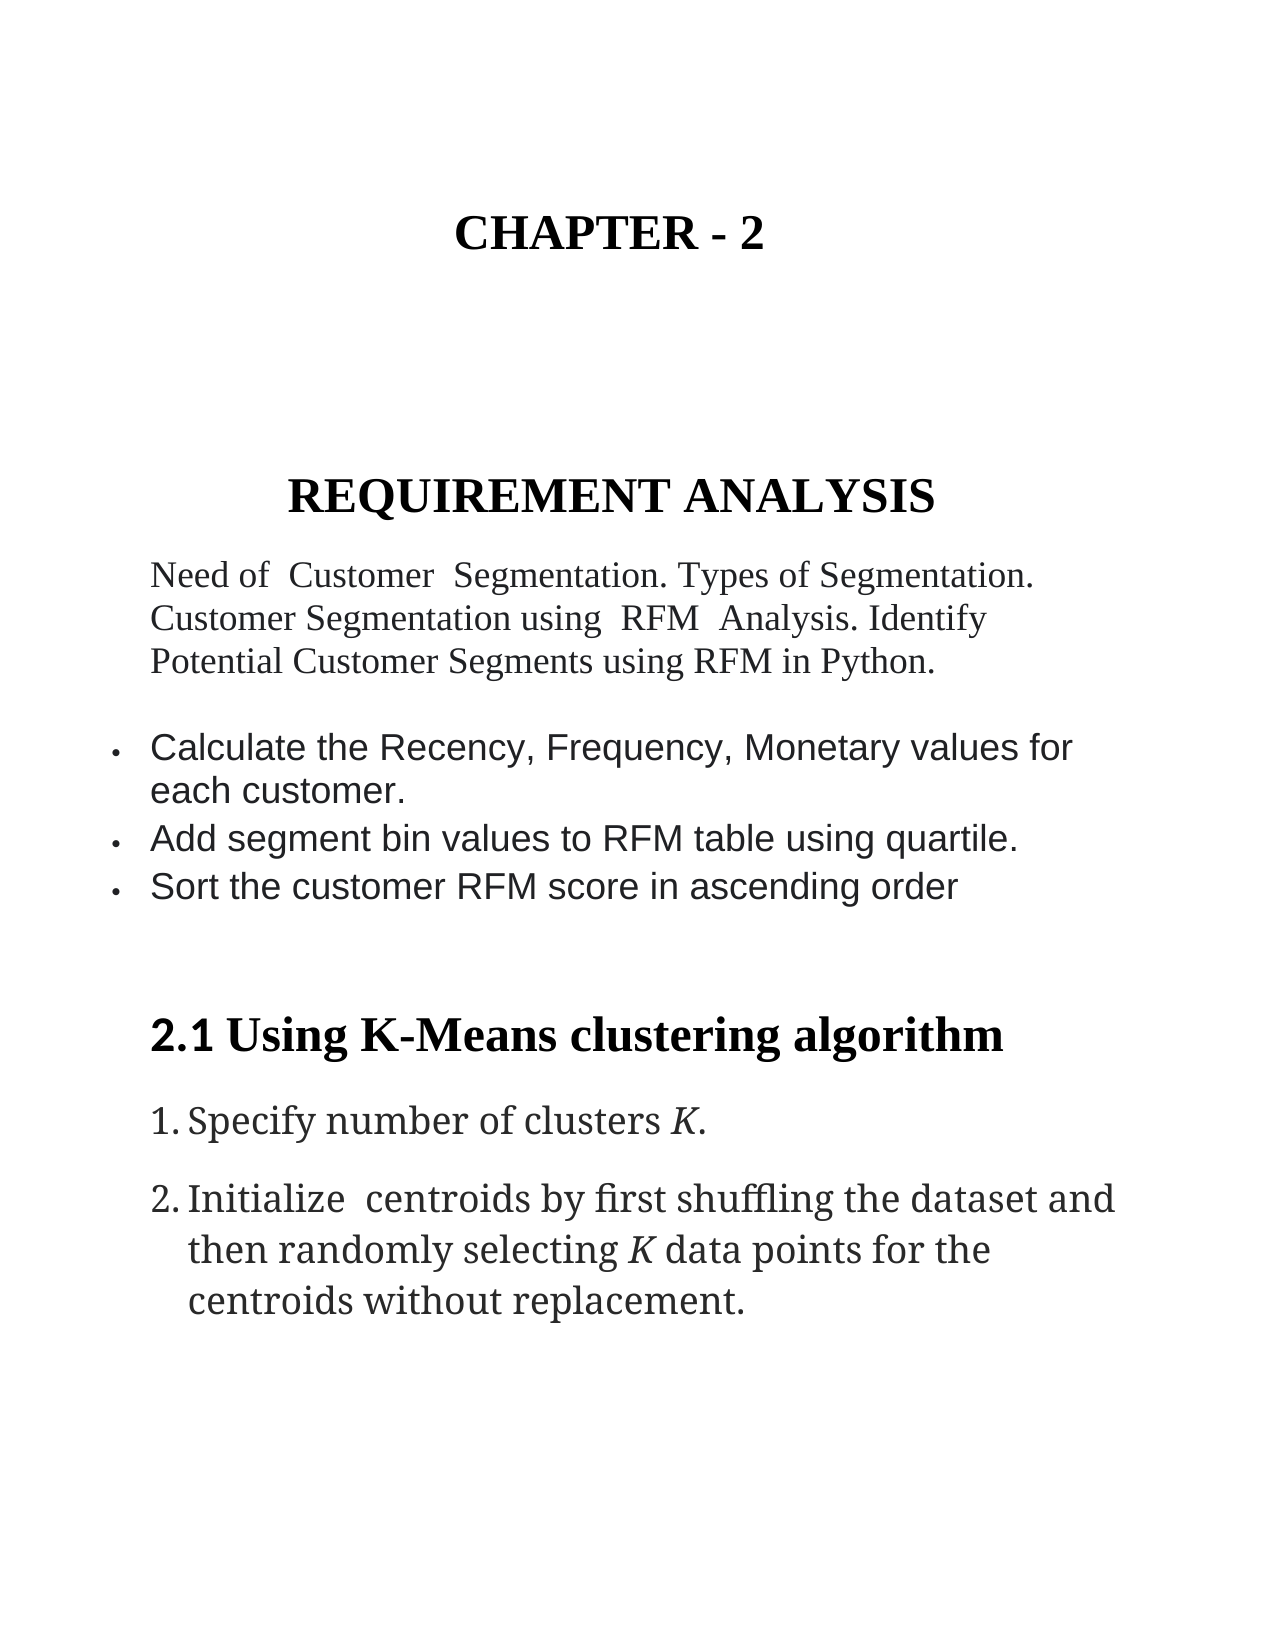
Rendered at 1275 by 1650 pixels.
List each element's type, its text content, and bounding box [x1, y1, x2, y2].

text Need of Customer Segmentation. Types of Segmentation. Customer Segmentation using RFM Analysis. Identify Potential Customer Segments using RFM in Python. [150, 552, 1125, 710]
list Sort the customer RFM score in ascending order [112, 864, 1125, 907]
list Initialize centroids by first shuffling the dataset and then randomly selecting K data points for the centroids without replacement. [150, 1172, 1125, 1325]
list CHAPTER - 2 [225, 203, 1125, 260]
list Calculate the Recency, Frequency, Monetary values for each customer. [112, 725, 1125, 811]
list Add segment bin values to RFM table using quartile. [112, 816, 1125, 859]
list Specify number of clusters K. [150, 1095, 1125, 1146]
list REQUIREMENT ANALYSIS [225, 465, 1125, 523]
text 2.1 Using K-Means clustering algorithm [150, 1003, 1125, 1064]
